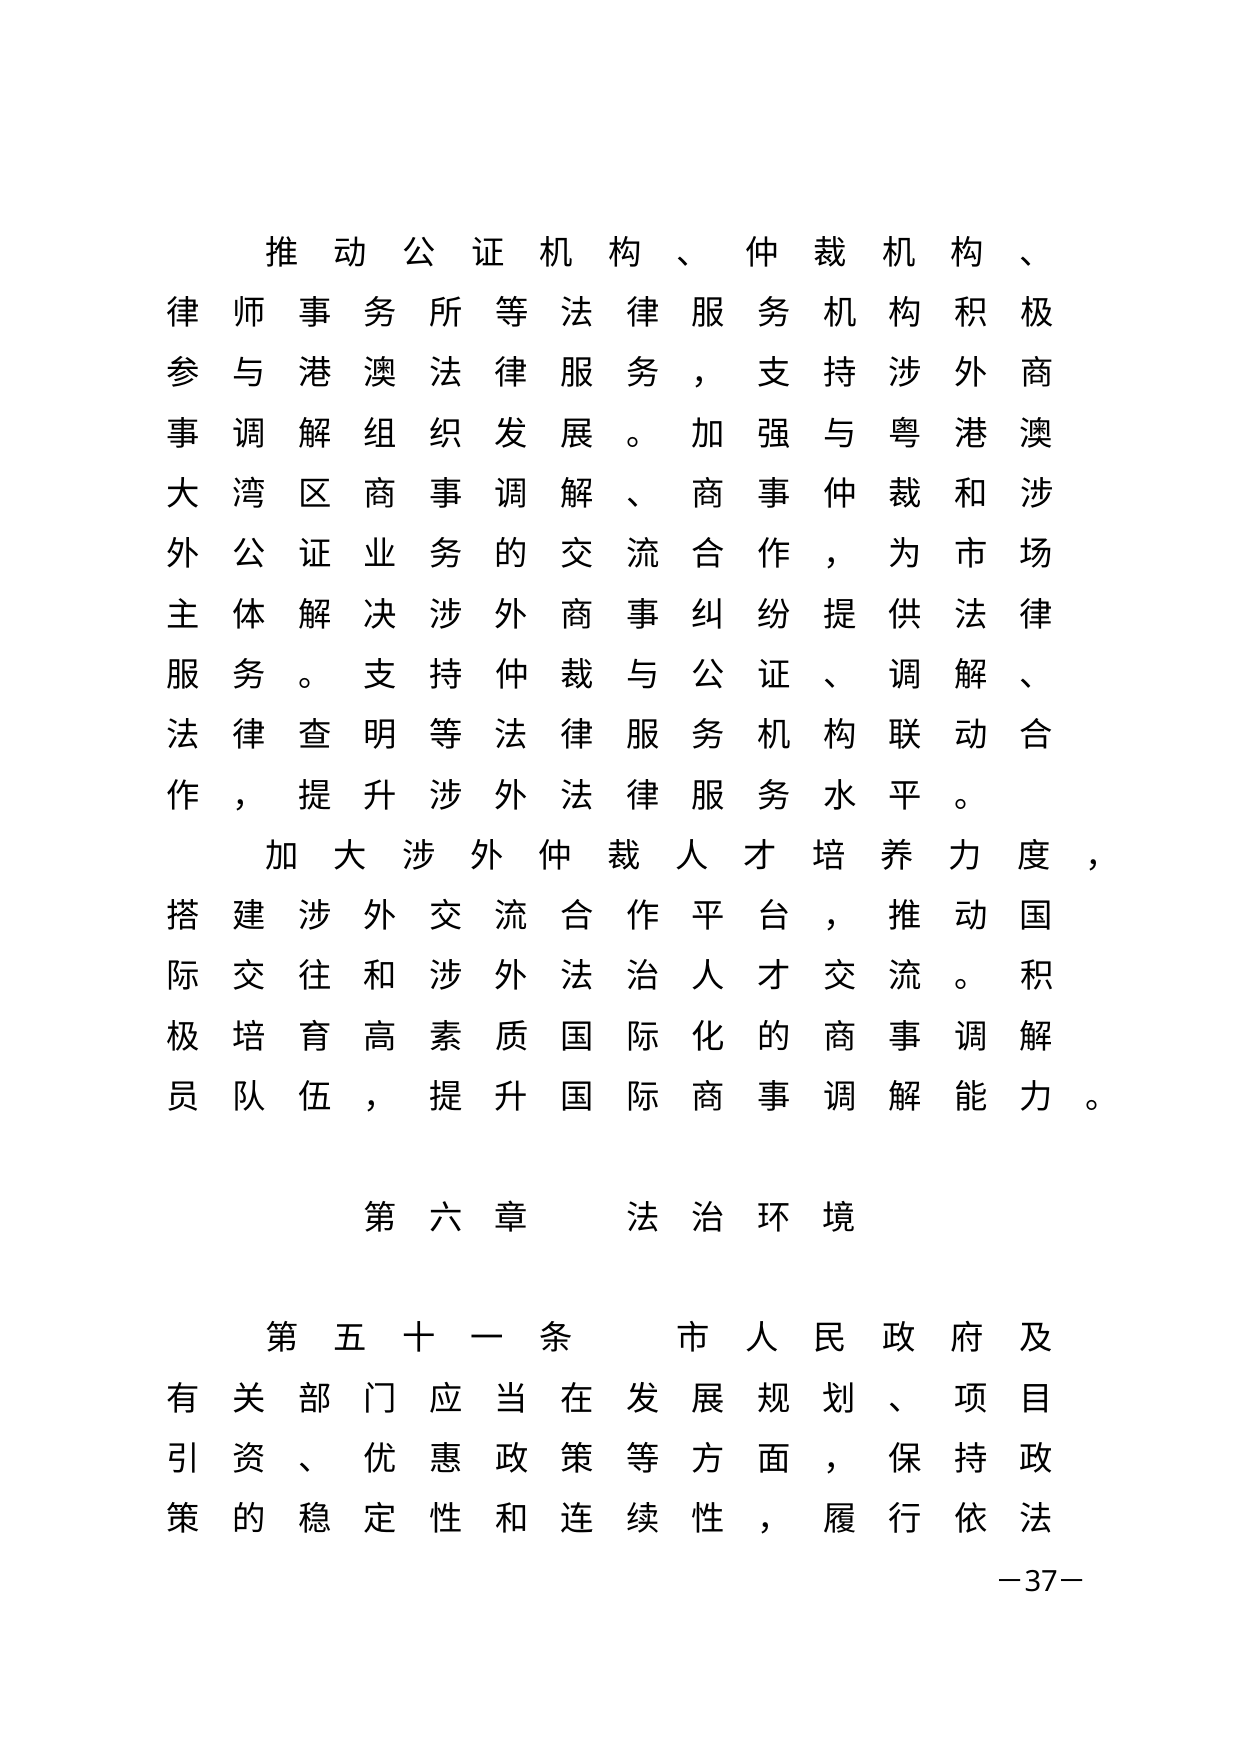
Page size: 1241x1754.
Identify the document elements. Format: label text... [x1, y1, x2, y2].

text 加大涉外仲裁人才培养力度，搭建涉外交流合作平台，推动国际交往和涉外法治人才交流。积极培育高素质国际化的商事调解员队伍，提升国际商事调解能力。 [167, 823, 1085, 1124]
text 第五十一条 市人民政府及有关部门应当在发展规划、项目引资、优惠政策等方面，保持政策的稳定性和连续性，履行依法作出的政策性承诺以及依法签订的合同、协议。 [167, 1305, 1085, 1546]
text 第六章 法治环境 [167, 1184, 1085, 1245]
text 推动公证机构、仲裁机构、律师事务所等法律服务机构积极参与港澳法律服务，支持涉外商事调解组织发展。加强与粤港澳大湾区商事调解、商事仲裁和涉外公证业务的交流合作，为市场主体解决涉外商事纠纷提供法律服务。支持仲裁与公证、调解、法律查明等法律服务机构联动合作，提升涉外法律服务水平。 [167, 219, 1085, 823]
